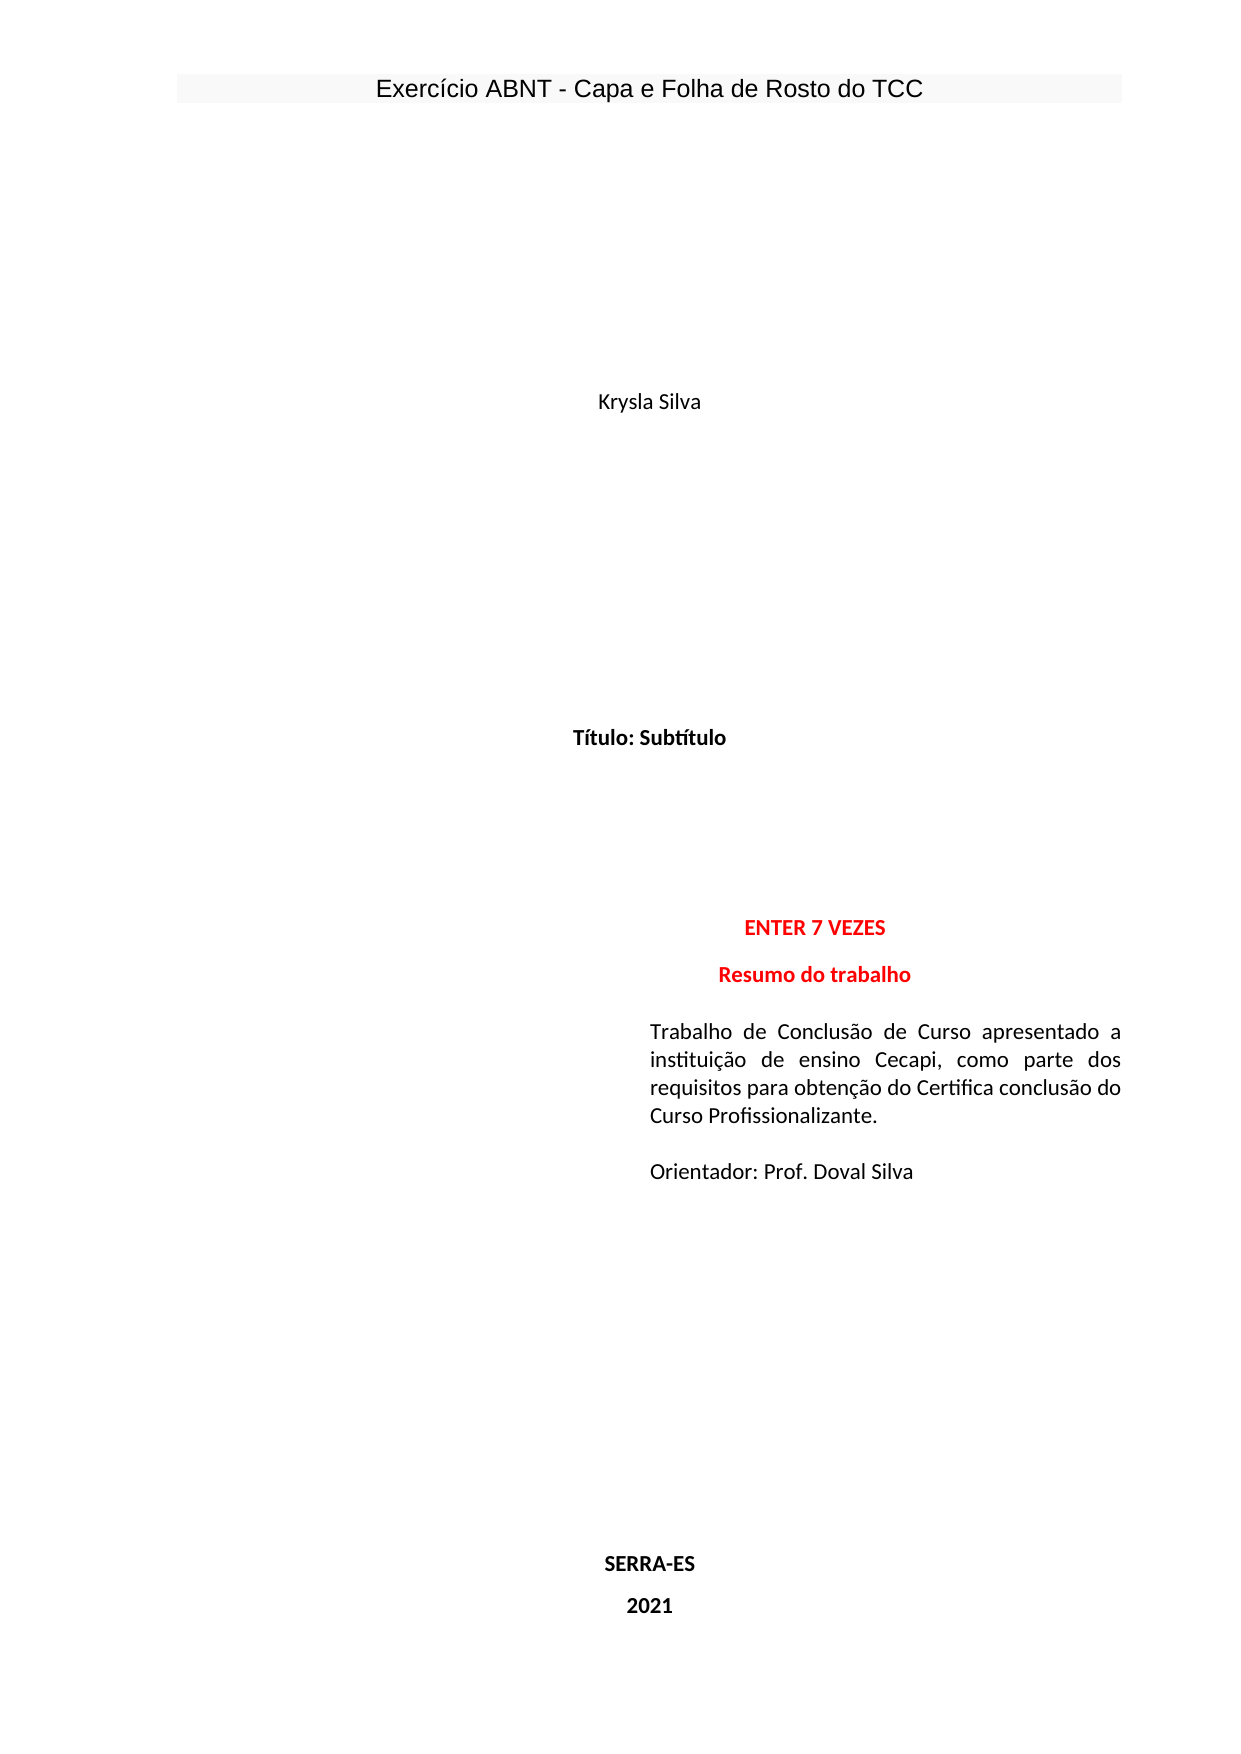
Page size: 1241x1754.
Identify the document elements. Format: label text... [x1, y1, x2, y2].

text SERRA-ES [177, 1549, 1122, 1577]
text Título: Subtítulo [177, 723, 1122, 751]
text Orientador: Prof. Doval Silva [650, 1157, 1122, 1185]
text Krysla Silva [177, 387, 1122, 415]
text Trabalho de Conclusão de Curso apresentado a instituição de ensino Cecapi, como parte dos requisitos para obtenção do Certifica conclusão do Curso Profissionalizante. [650, 1017, 1122, 1129]
text 2021 [177, 1591, 1122, 1619]
